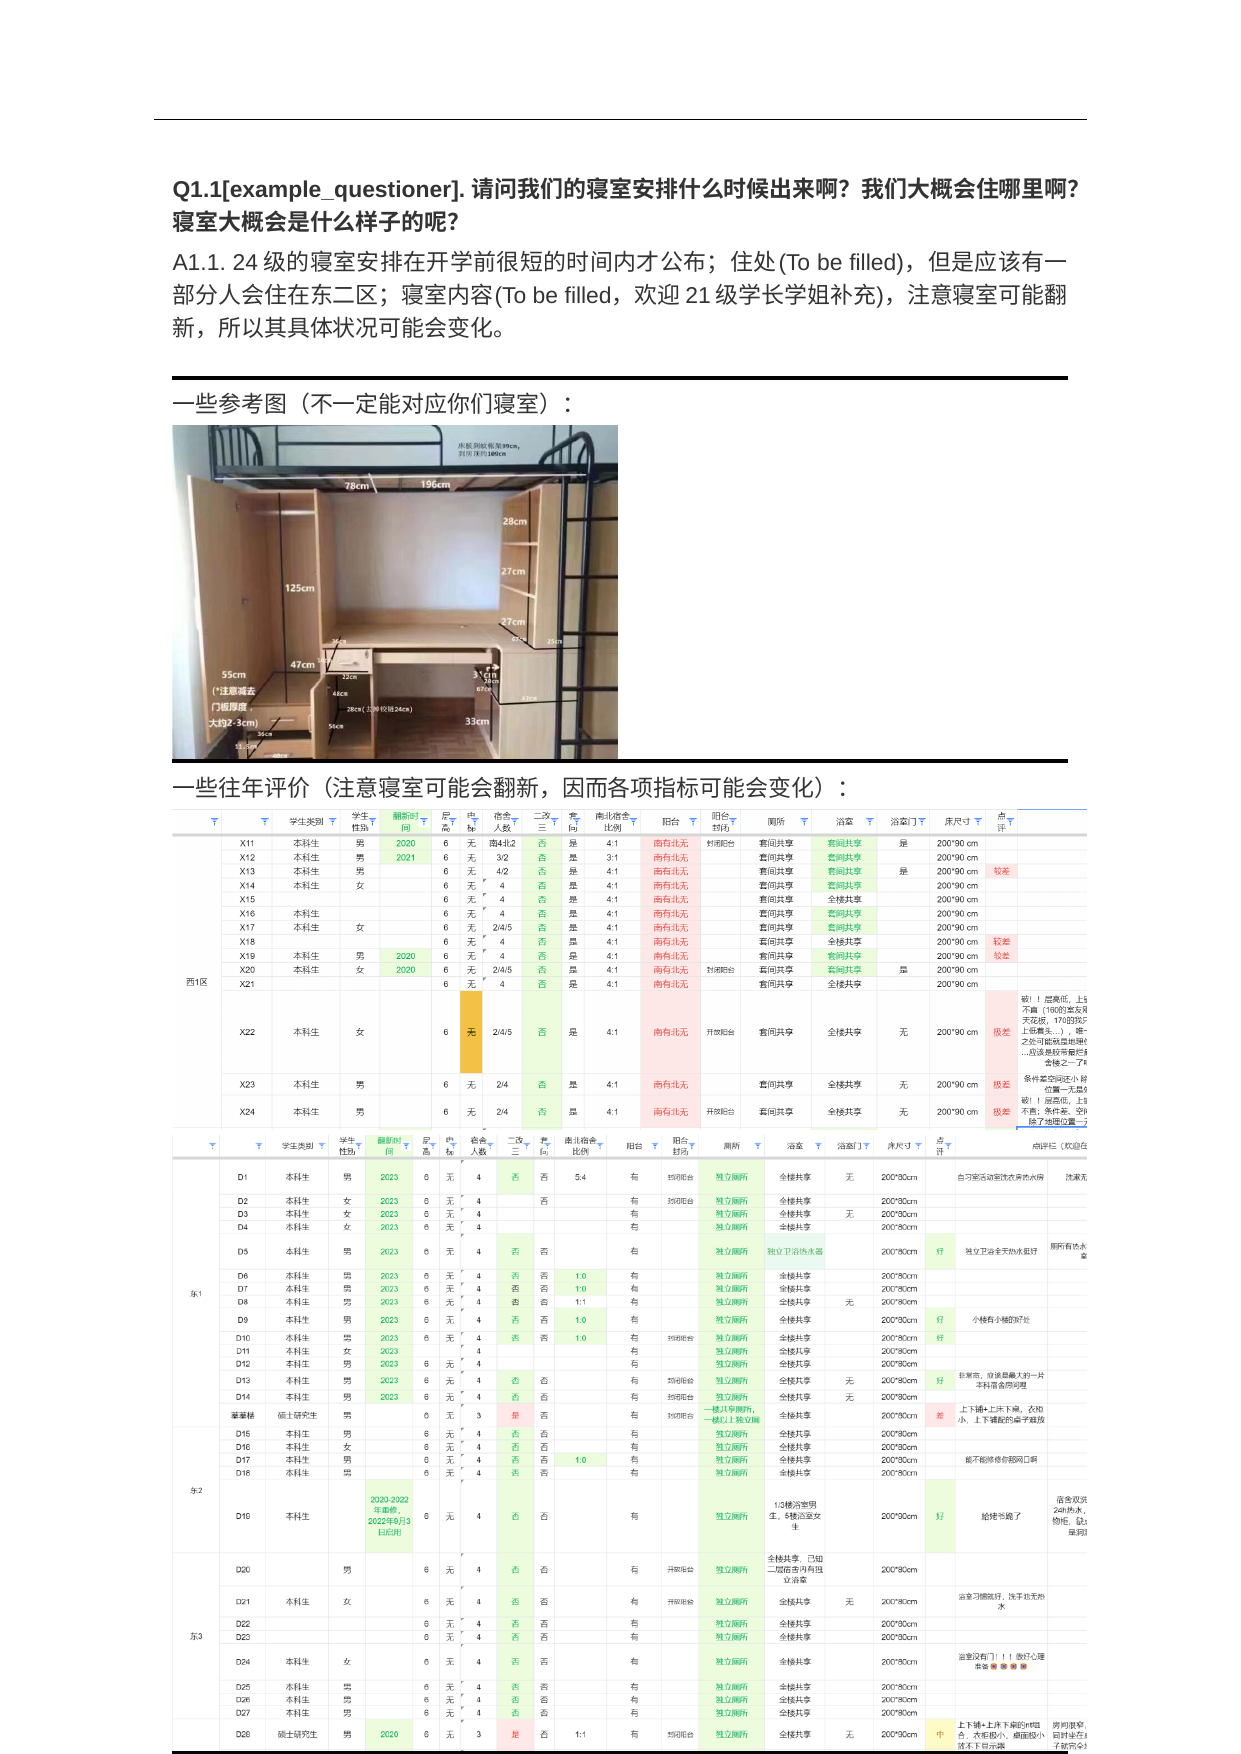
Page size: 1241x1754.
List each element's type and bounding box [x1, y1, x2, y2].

picture [172, 1135, 1087, 1751]
picture [172, 425, 618, 759]
picture [172, 809, 1087, 1130]
